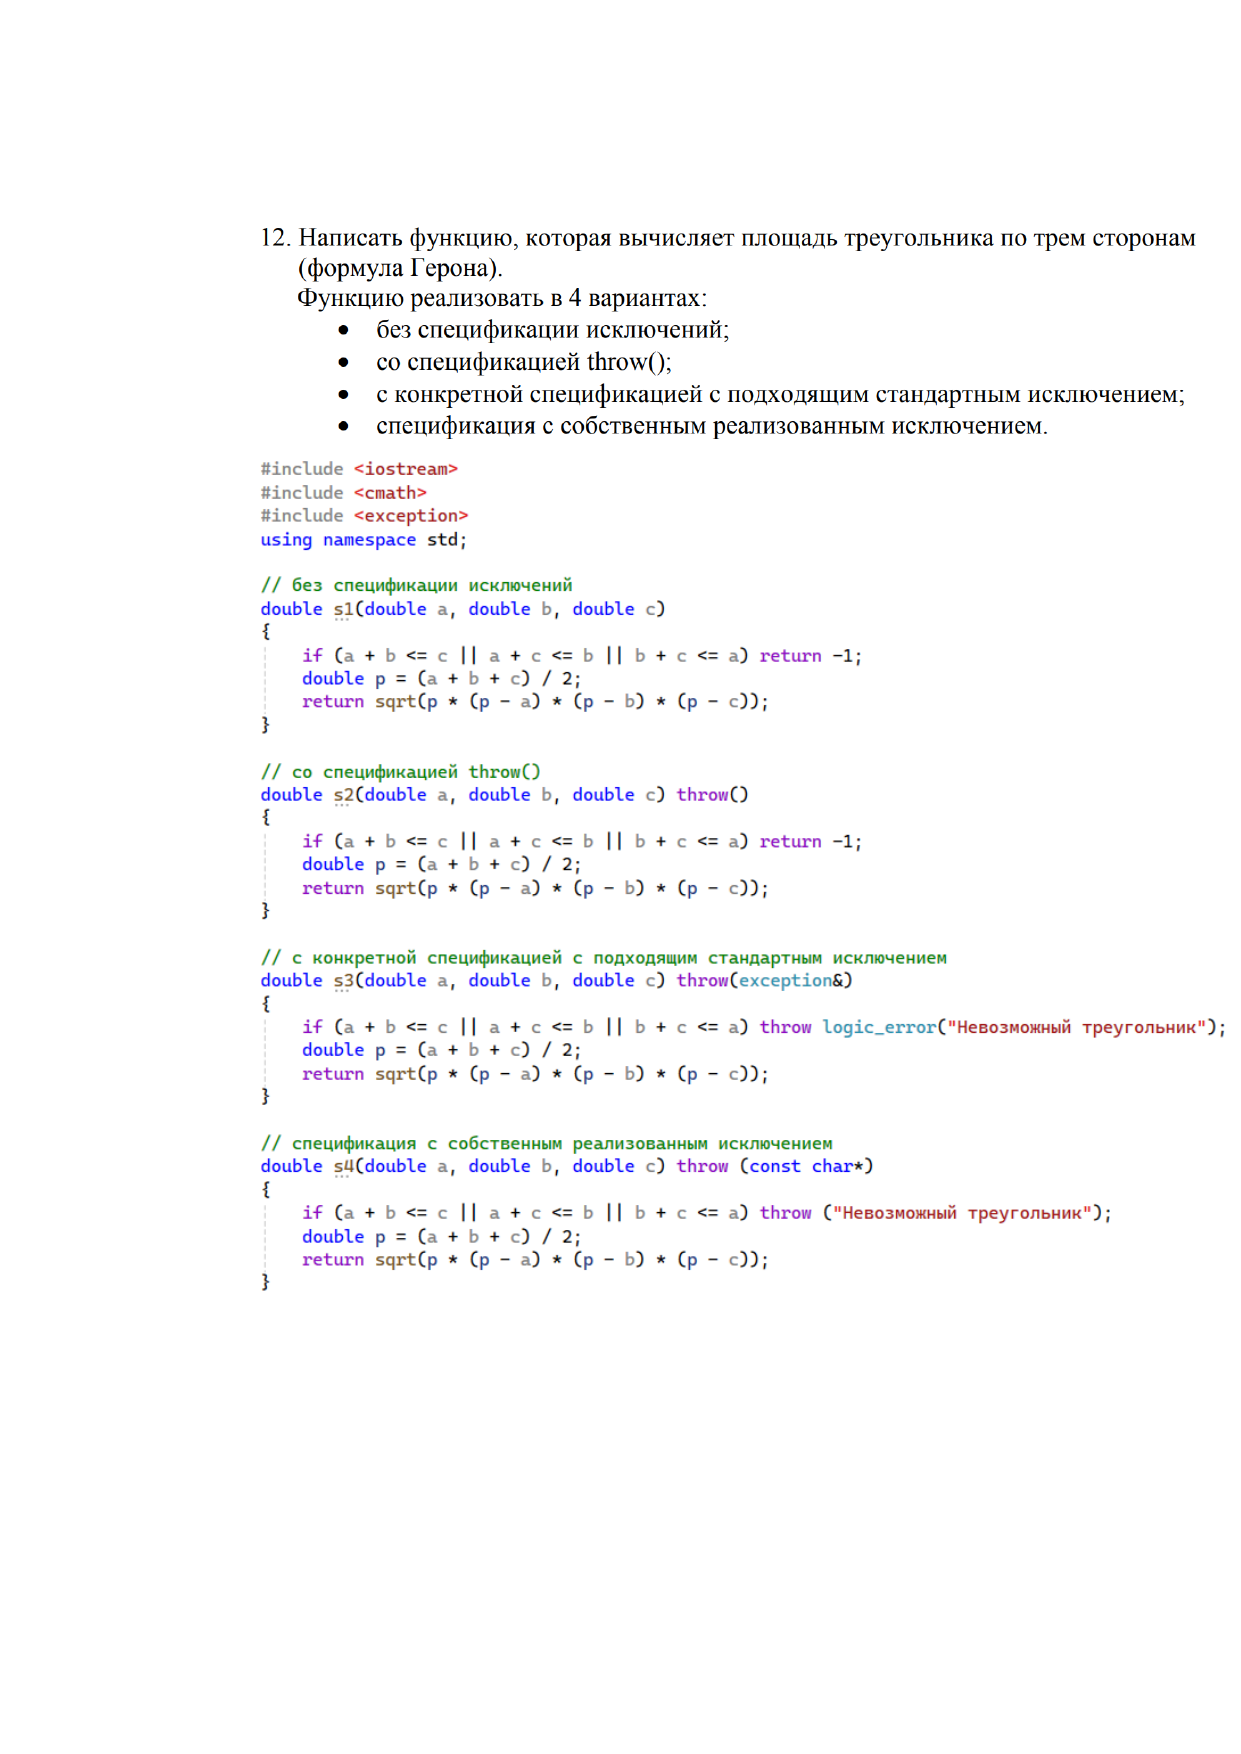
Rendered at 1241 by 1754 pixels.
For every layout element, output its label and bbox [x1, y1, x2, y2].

picture [251, 223, 1226, 441]
picture [251, 459, 1226, 1294]
